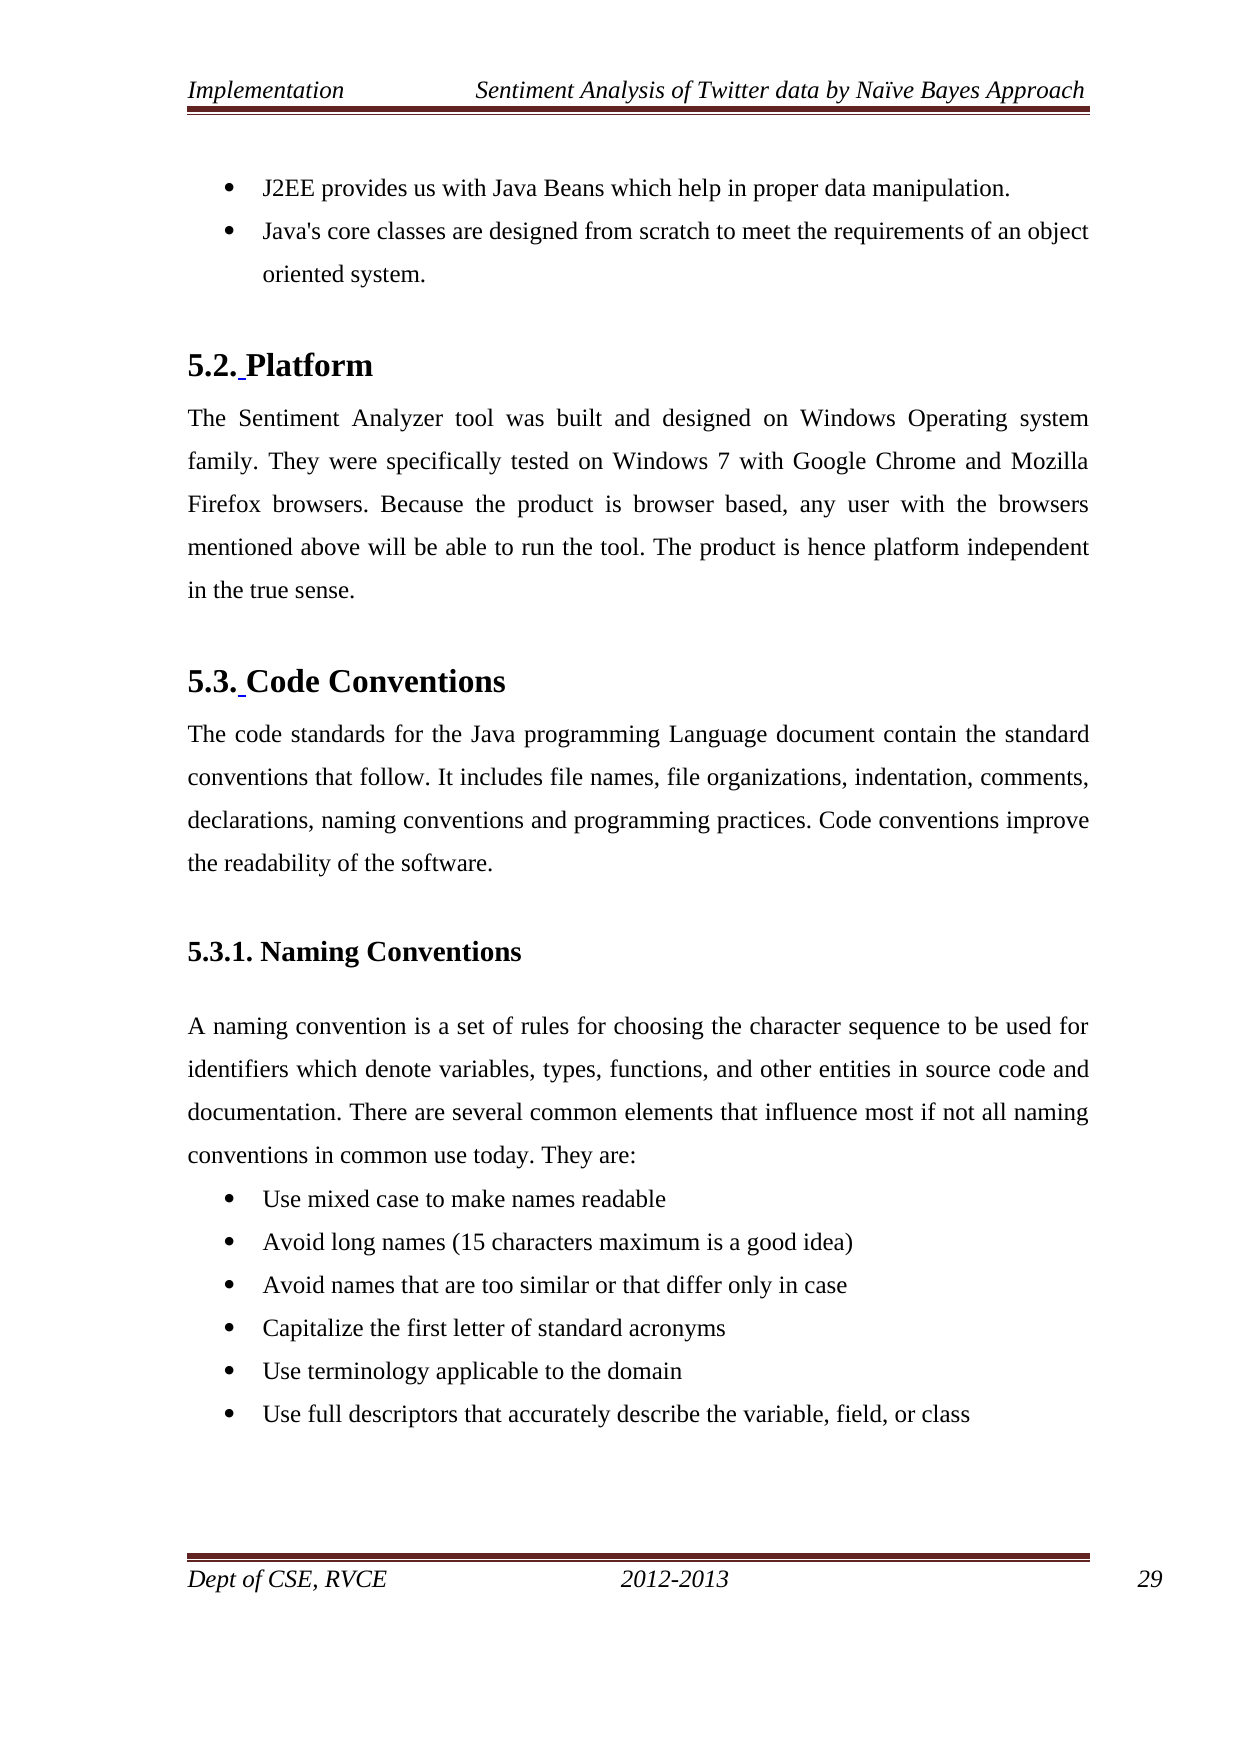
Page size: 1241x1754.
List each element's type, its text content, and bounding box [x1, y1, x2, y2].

text The Sentiment Analyzer tool was built and designed on Windows Operating system family. They were specifically tested on Windows 7 with Google Chrome and Mozilla Firefox browsers. Because the product is browser based, any user with the browsers mentioned above will be able to run the tool. The product is hence platform independent in the true sense. [187, 403, 1090, 604]
text The code standards for the Java programming Language document contain the standard conventions that follow. It includes file names, file organizations, indentation, comments, declarations, naming conventions and programming practices. Code conventions improve the readability of the software. [187, 719, 1090, 877]
text 5.3. Code Conventions [187, 661, 1090, 700]
list Use mixed case to make names readable [225, 1184, 1090, 1212]
list Avoid long names (15 characters maximum is a good idea) [225, 1227, 1090, 1256]
text 5.3.1. Naming Conventions [187, 934, 1090, 968]
text 5.2. Platform [187, 345, 1090, 383]
list Capitalize the first letter of standard acronyms [225, 1313, 1090, 1342]
list Avoid names that are too similar or that differ only in case [225, 1270, 1090, 1299]
list J2EE provides us with Java Beans which help in proper data manipulation. [225, 173, 1090, 201]
text A naming convention is a set of rules for choosing the character sequence to be used for identifiers which denote variables, types, functions, and other entities in source code and documentation. There are several common elements that influence most if not all naming conventions in common use today. They are: [187, 1011, 1090, 1169]
list Use terminology applicable to the domain [225, 1356, 1090, 1385]
list Use full descriptors that accurately describe the variable, field, or class [225, 1399, 1090, 1428]
list Java's core classes are designed from scratch to meet the requirements of an object oriented system. [225, 216, 1090, 288]
